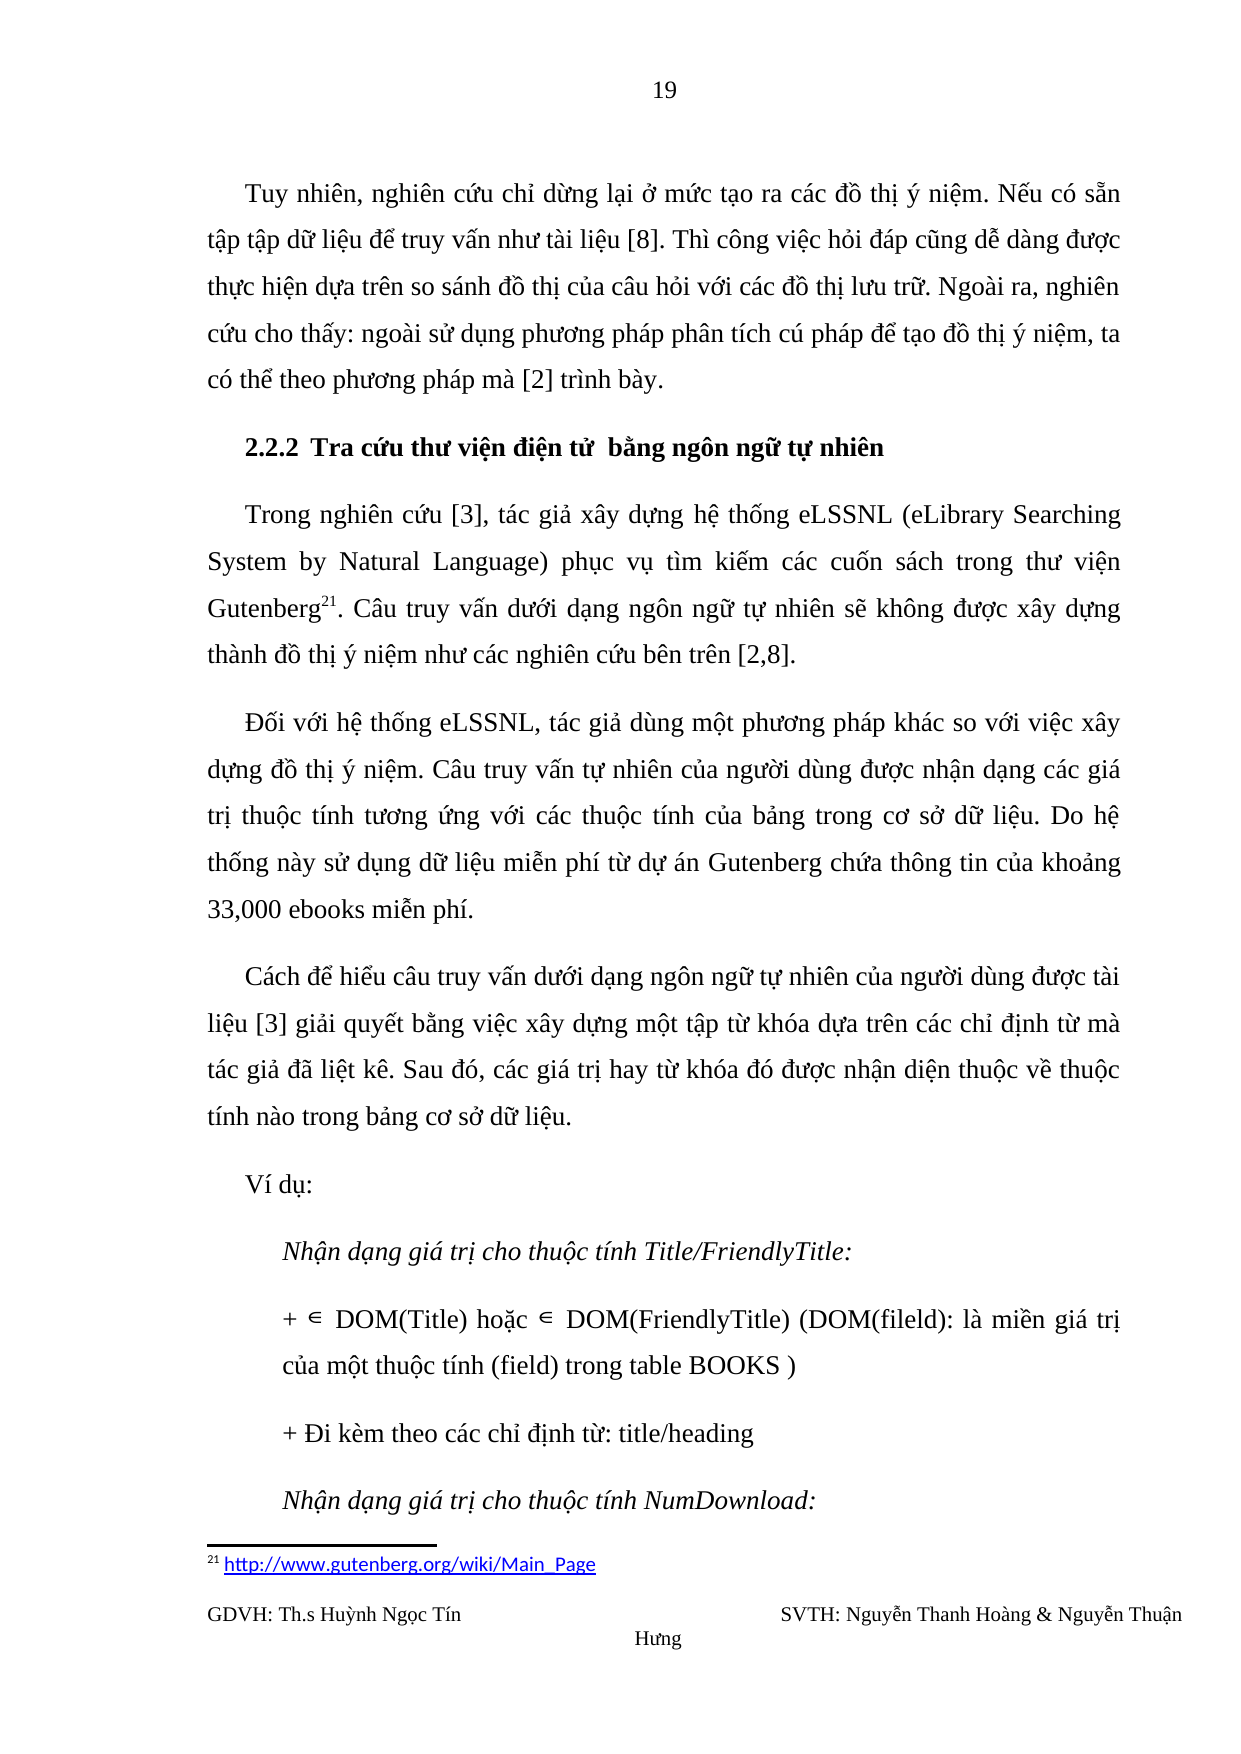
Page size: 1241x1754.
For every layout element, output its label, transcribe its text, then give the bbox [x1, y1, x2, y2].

text Đối với hệ thống eLSSNL, tác giả dùng một phương pháp khác so với việc xây dựng đồ thị ý niệm. Câu truy vấn tự nhiên của người dùng được nhận dạng các giá trị thuộc tính tương ứng với các thuộc tính của bảng trong cơ sở dữ liệu. Do hệ thống này sử dụng dữ liệu miễn phí từ dự án Gutenberg chứa thông tin của khoảng 33,000 ebooks miễn phí. [207, 706, 1122, 924]
text Trong nghiên cứu [3], tác giả xây dựng hệ thống eLSSNL (eLibrary Searching System by Natural Language) phục vụ tìm kiếm các cuốn sách trong thư viện Gutenberg. Câu truy vấn dưới dạng ngôn ngữ tự nhiên sẽ không được xây dựng thành đồ thị ý niệm như các nghiên cứu bên trên [2,8]. [207, 499, 1122, 670]
list Tra cứu thư viện điện tử bằng ngôn ngữ tự nhiên [244, 431, 1122, 462]
text Ví dụ: [244, 1168, 1122, 1199]
text + Đi kèm theo các chỉ định từ: title/heading [282, 1417, 1122, 1448]
text Cách để hiểu câu truy vấn dưới dạng ngôn ngữ tự nhiên của người dùng được tài liệu [3] giải quyết bằng việc xây dựng một tập từ khóa dựa trên các chỉ định từ mà tác giả đã liệt kê. Sau đó, các giá trị hay từ khóa đó được nhận diện thuộc về thuộc tính nào trong bảng cơ sở dữ liệu. [207, 960, 1122, 1131]
text Tuy nhiên, nghiên cứu chỉ dừng lại ở mức tạo ra các đồ thị ý niệm. Nếu có sẵn tập tập dữ liệu để truy vấn như tài liệu [8]. Thì công việc hỏi đáp cũng dễ dàng được thực hiện dựa trên so sánh đồ thị của câu hỏi với các đồ thị lưu trữ. Ngoài ra, nghiên cứu cho thấy: ngoài sử dụng phương pháp phân tích cú pháp để tạo đồ thị ý niệm, ta có thể theo phương pháp mà [2] trình bày. [207, 177, 1122, 395]
text Nhận dạng giá trị cho thuộc tính NumDownload: [282, 1484, 1122, 1516]
text Nhận dạng giá trị cho thuộc tính Title/FriendlyTitle: [282, 1235, 1122, 1266]
text + DOM(Title) hoặc DOM(FriendlyTitle) (DOM(fileld): là miền giá trị của một thuộc tính (field) trong table BOOKS ) [282, 1303, 1122, 1381]
